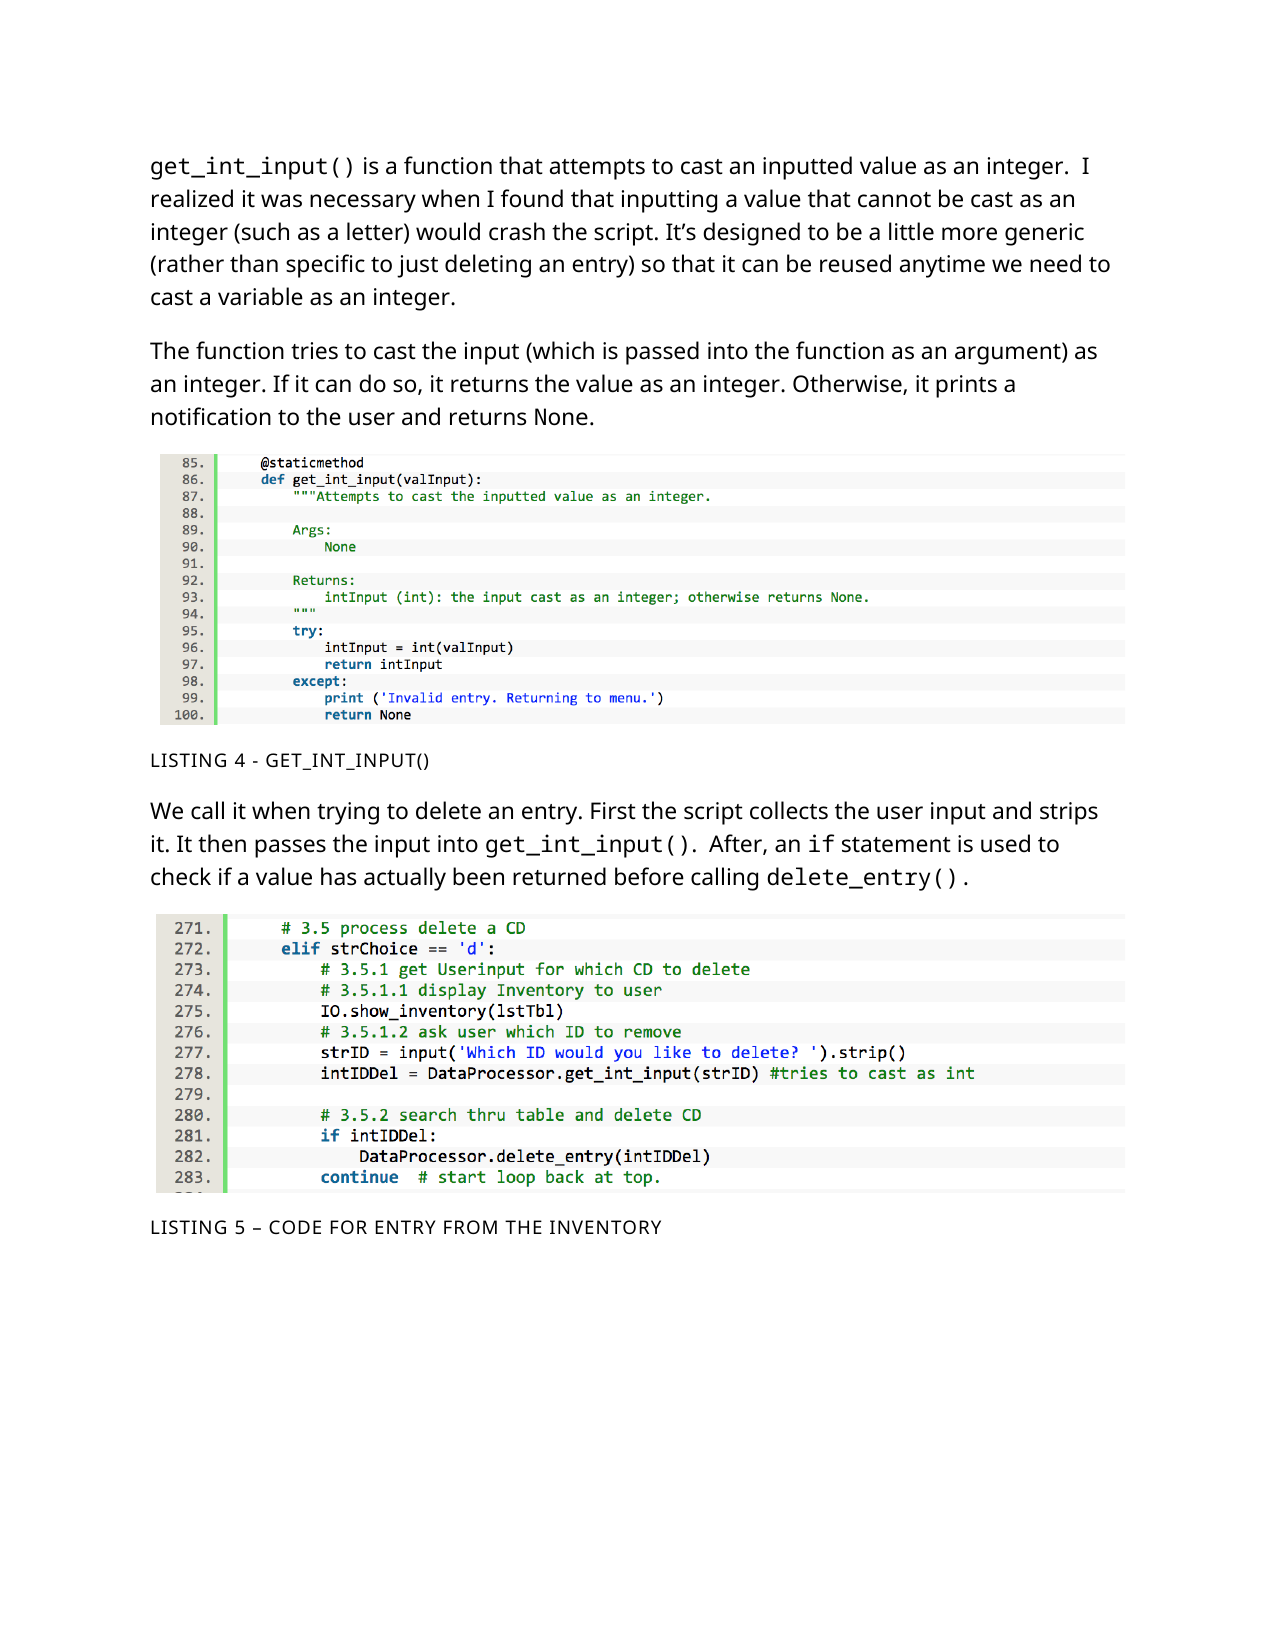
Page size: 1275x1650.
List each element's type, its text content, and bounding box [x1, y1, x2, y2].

text get_int_input() is a function that attempts to cast an inputted value as an integer. I realized it was necessary when I found that inputting a value that cannot be cast as an integer (such as a letter) would crash the script. It’s designed to be a little more generic (rather than specific to just deleting an entry) so that it can be reused anytime we need to cast a variable as an integer. [150, 150, 1125, 312]
picture [150, 454, 1125, 725]
text Listing 5 – Code for entry from the inventory [150, 1215, 1125, 1240]
text Listing 4 - get_int_input() [150, 747, 1125, 773]
picture [150, 914, 1125, 1193]
text We call it when trying to delete an entry. First the script collects the user input and strips it. It then passes the input into get_int_input(). After, an if statement is used to check if a value has actually been returned before calling delete_entry(). [150, 795, 1125, 892]
text The function tries to cast the input (which is passed into the function as an argument) as an integer. If it can do so, it returns the value as an integer. Otherwise, it prints a notification to the user and returns None. [150, 335, 1125, 432]
